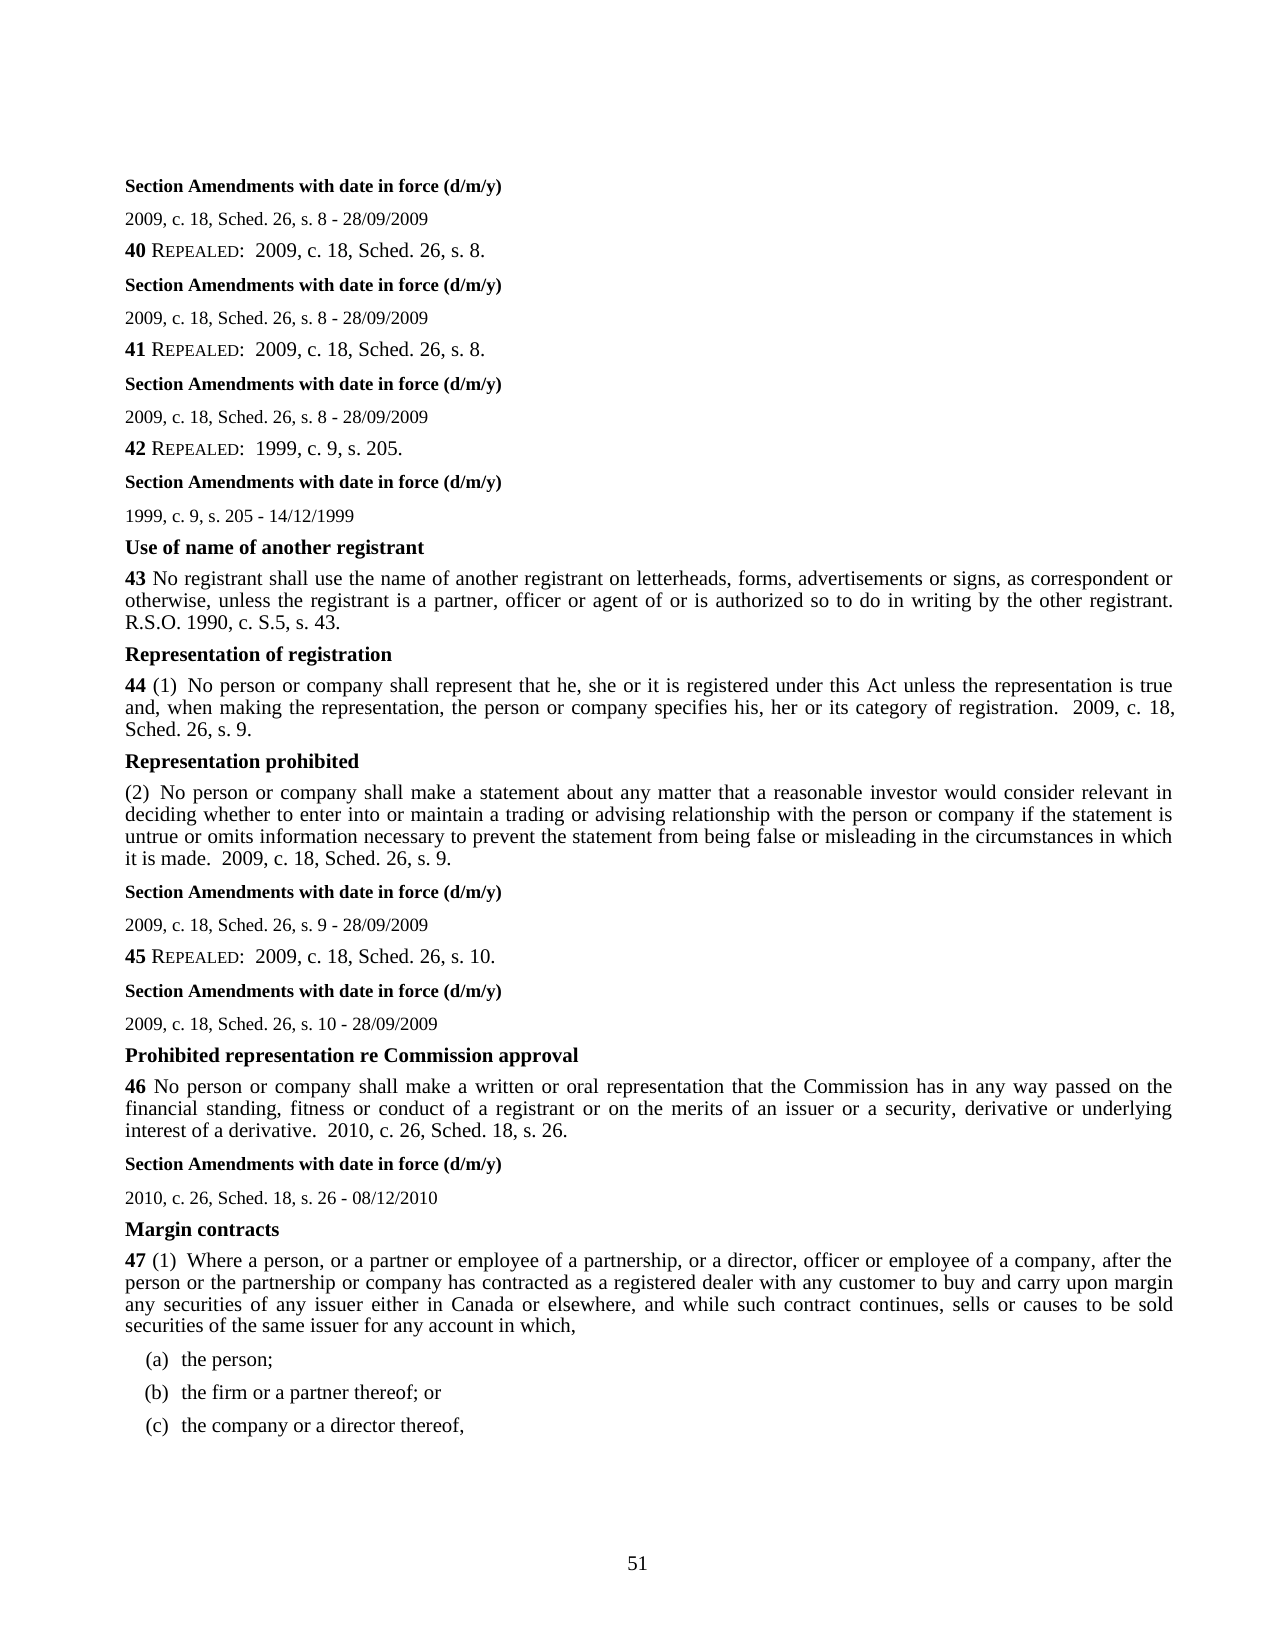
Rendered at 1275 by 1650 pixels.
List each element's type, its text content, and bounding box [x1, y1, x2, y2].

text 47 (1) Where a person, or a partner or employee of a partnership, or a director, officer or employee of a company, after the person or the partnership or company has contracted as a registered dealer with any customer to buy and carry upon margin any securities of any issuer either in Canada or elsewhere, and while such contract continues, sells or causes to be sold securities of the same issuer for any account in which, [125, 1250, 1175, 1337]
text Section Amendments with date in force (d/m/y) [125, 373, 1175, 394]
text Prohibited representation re Commission approval [125, 1047, 1175, 1066]
text 1999, c. 9, s. 205 - 14/12/1999 [125, 505, 1175, 527]
text Section Amendments with date in force (d/m/y) [125, 881, 1175, 903]
text (a) the person; [125, 1349, 1175, 1371]
text 2009, c. 18, Sched. 26, s. 8 - 28/09/2009 [125, 307, 1175, 329]
text 44 (1) No person or company shall represent that he, she or it is registered under this Act unless the representation is true and, when making the representation, the person or company specifies his, her or its category of registration. 2009, c. 18, Sched. 26, s. 9. [125, 675, 1175, 741]
text 2009, c. 18, Sched. 26, s. 8 - 28/09/2009 [125, 208, 1175, 230]
text 2009, c. 18, Sched. 26, s. 8 - 28/09/2009 [125, 406, 1175, 428]
text 2009, c. 18, Sched. 26, s. 10 - 28/09/2009 [125, 1013, 1175, 1035]
text Representation prohibited [125, 753, 1175, 772]
text Section Amendments with date in force (d/m/y) [125, 980, 1175, 1002]
text 43 No registrant shall use the name of another registrant on letterheads, forms, advertisements or signs, as correspondent or otherwise, unless the registrant is a partner, officer or agent of or is authorized so to do in writing by the other registrant. R.S.O. 1990, c. S.5, s. 43. [125, 568, 1175, 634]
text (b) the firm or a partner thereof; or [125, 1382, 1175, 1404]
text Section Amendments with date in force (d/m/y) [125, 472, 1175, 493]
text 45 Repealed: 2009, c. 18, Sched. 26, s. 10. [125, 946, 1175, 968]
text 42 Repealed: 1999, c. 9, s. 205. [125, 438, 1175, 460]
text (2) No person or company shall make a statement about any matter that a reasonable investor would consider relevant in deciding whether to enter into or maintain a trading or advising relationship with the person or company if the statement is untrue or omits information necessary to prevent the statement from being false or misleading in the circumstances in which it is made. 2009, c. 18, Sched. 26, s. 9. [125, 782, 1175, 869]
text Margin contracts [125, 1221, 1175, 1240]
text 2009, c. 18, Sched. 26, s. 9 - 28/09/2009 [125, 914, 1175, 936]
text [125, 274, 1175, 296]
text 40 Repealed: 2009, c. 18, Sched. 26, s. 8. [125, 241, 1175, 262]
text Section Amendments with date in force (d/m/y) [125, 1153, 1175, 1175]
text 2010, c. 26, Sched. 18, s. 26 - 08/12/2010 [125, 1187, 1175, 1208]
text 46 No person or company shall make a written or oral representation that the Commission has in any way passed on the financial standing, fitness or conduct of a registrant or on the merits of an issuer or a security, derivative or underlying interest of a derivative. 2010, c. 26, Sched. 18, s. 26. [125, 1077, 1175, 1142]
text 41 Repealed: 2009, c. 18, Sched. 26, s. 8. [125, 339, 1175, 361]
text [125, 175, 1175, 197]
text Representation of registration [125, 646, 1175, 665]
text Use of name of another registrant [125, 539, 1175, 558]
text (c) the company or a director thereof, [125, 1416, 1175, 1437]
